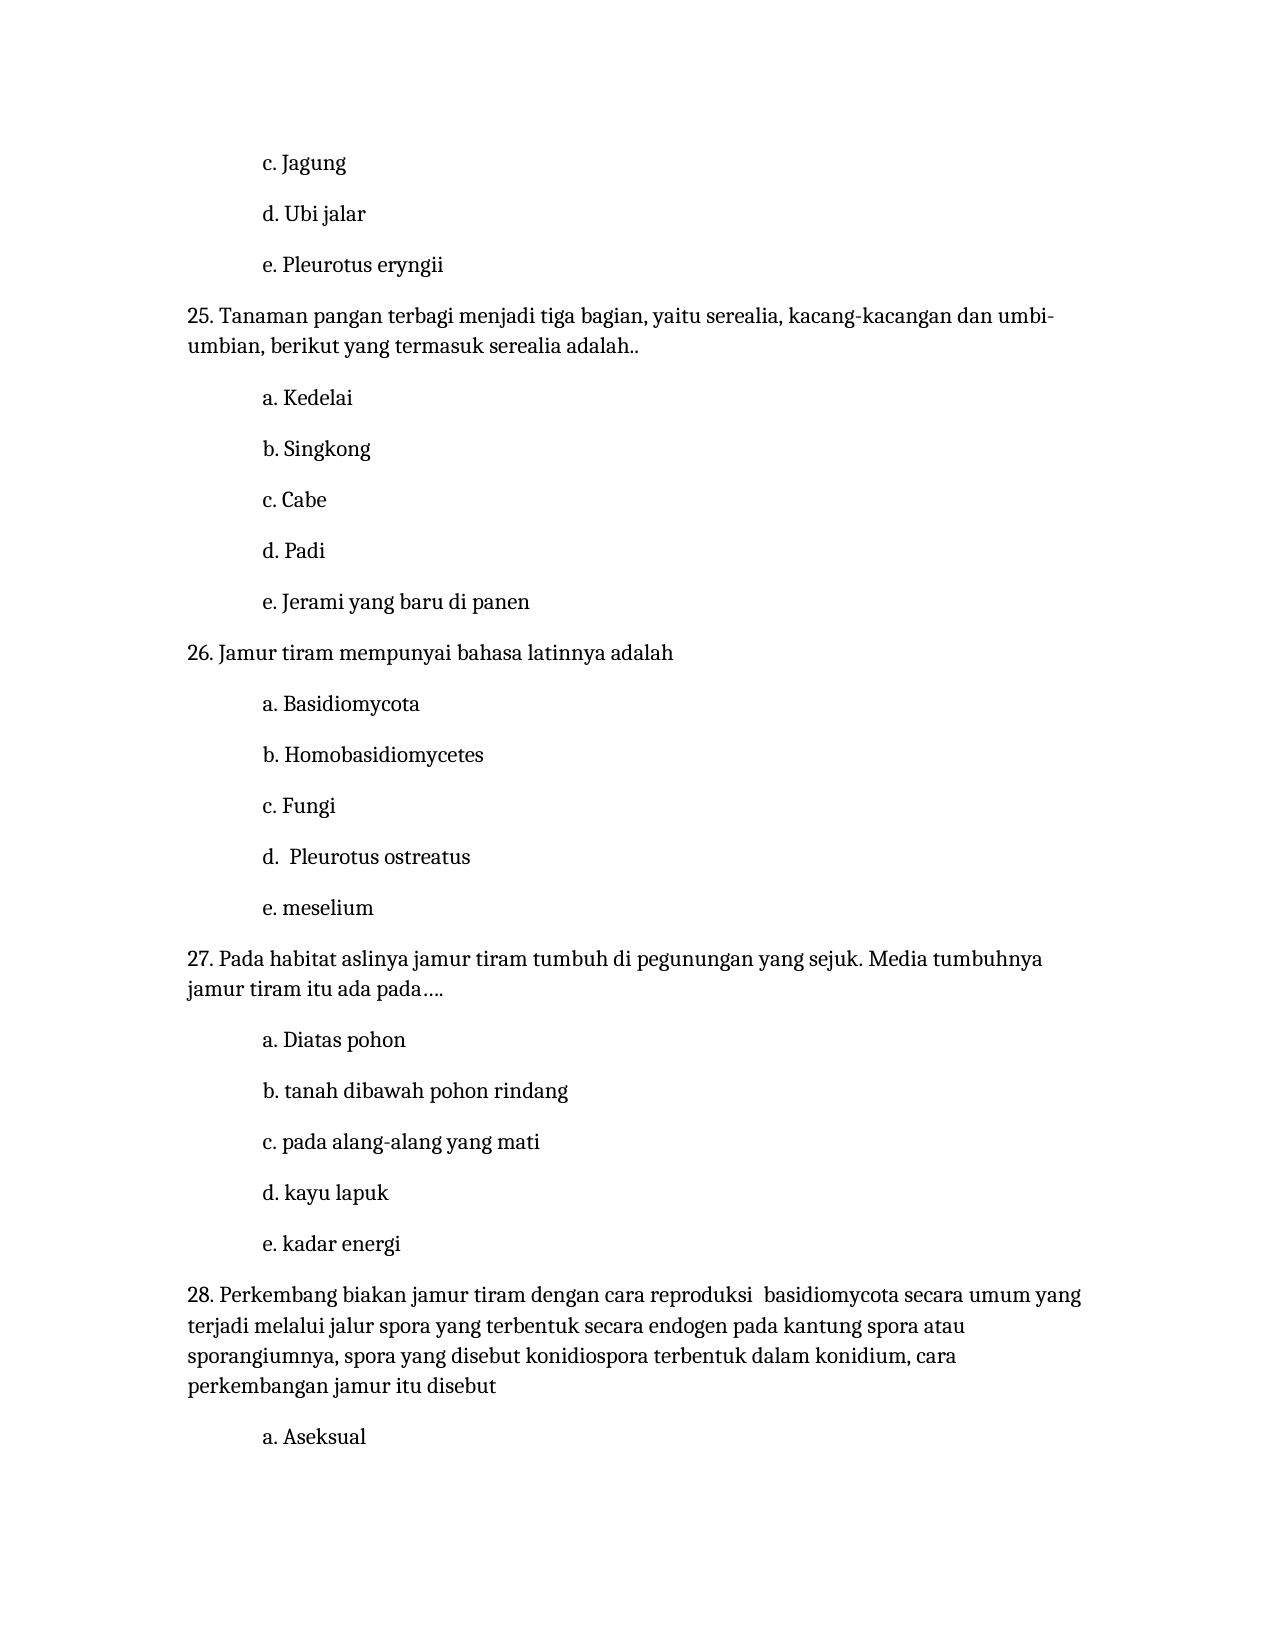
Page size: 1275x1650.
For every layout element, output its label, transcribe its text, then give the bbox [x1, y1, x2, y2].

text a. Kedelai [187, 384, 1087, 411]
text d. Pleurotus ostreatus [187, 844, 1087, 870]
text 27. Pada habitat aslinya jamur tiram tumbuh di pegunungan yang sejuk. Media tumbuhnya jamur tiram itu ada pada…. [187, 946, 1087, 1002]
text a. Diatas pohon [187, 1027, 1087, 1053]
text d. kayu lapuk [187, 1180, 1087, 1207]
text 28. Perkembang biakan jamur tiram dengan cara reproduksi basidiomycota secara umum yang terjadi melalui jalur spora yang terbentuk secara endogen pada kantung spora atau sporangiumnya, spora yang disebut konidiospora terbentuk dalam konidium, cara perkembangan jamur itu disebut [187, 1282, 1087, 1399]
text c. Jagung [187, 150, 1087, 176]
text d. Ubi jalar [187, 201, 1087, 227]
text b. tanah dibawah pohon rindang [187, 1078, 1087, 1104]
text d. Padi [187, 537, 1087, 564]
text c. pada alang-alang yang mati [187, 1129, 1087, 1156]
text 25. Tanaman pangan terbagi menjadi tiga bagian, yaitu serealia, kacang-kacangan dan umbi-umbian, berikut yang termasuk serealia adalah.. [187, 303, 1087, 360]
text a. Aseksual [187, 1424, 1087, 1450]
text b. Singkong [187, 435, 1087, 462]
text c. Fungi [187, 793, 1087, 819]
text e. meselium [187, 895, 1087, 921]
text a. Basidiomycota [187, 691, 1087, 717]
text e. Jerami yang baru di panen [187, 588, 1087, 615]
text 26. Jamur tiram mempunyai bahasa latinnya adalah [187, 639, 1087, 666]
text e. kadar energi [187, 1231, 1087, 1258]
text c. Cabe [187, 486, 1087, 513]
text b. Homobasidiomycetes [187, 742, 1087, 768]
text e. Pleurotus eryngii [187, 252, 1087, 278]
